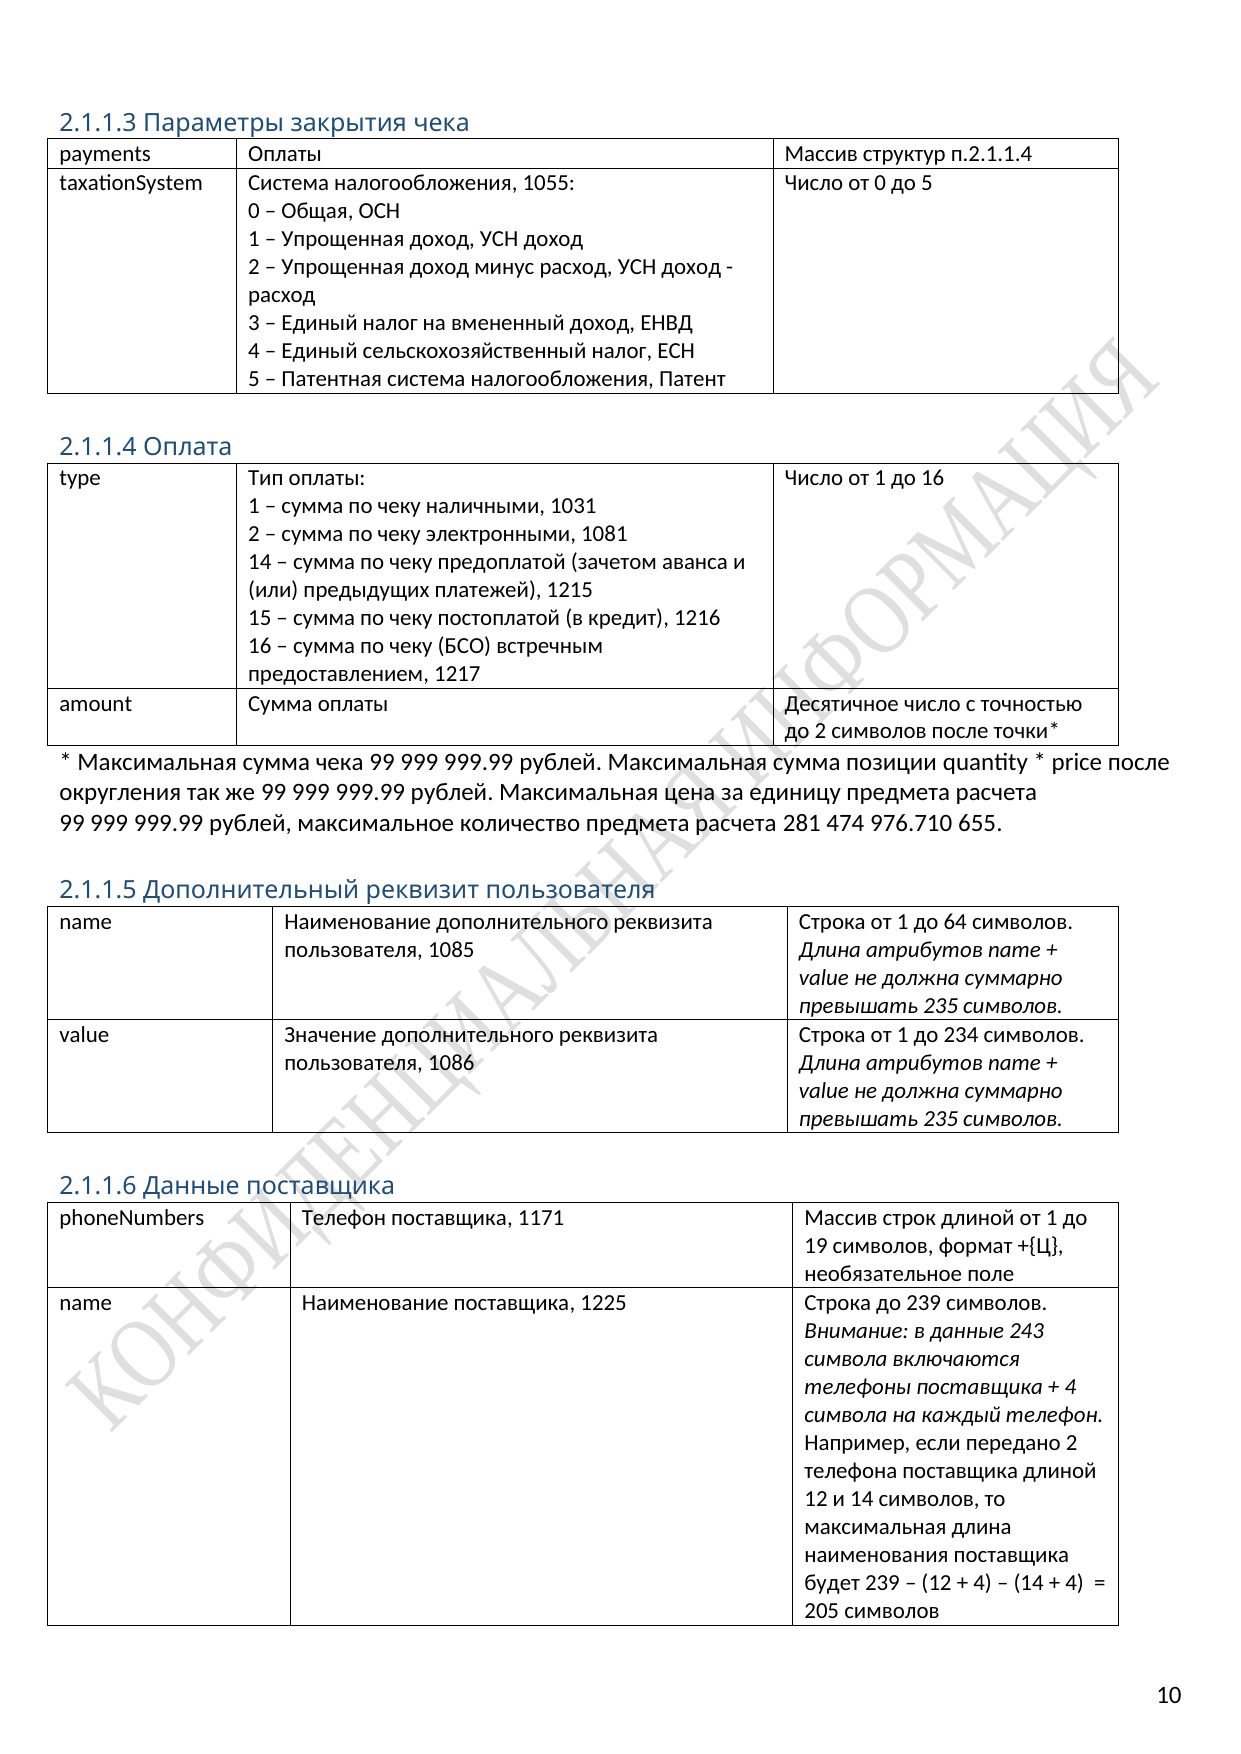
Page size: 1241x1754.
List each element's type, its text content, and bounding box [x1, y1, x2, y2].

table_cell value [48, 1020, 272, 1132]
table_cell Система налогообложения, 1055: 0 – Общая, ОСН 1 – Упрощенная доход, УСН доход 2 – Упрощенная доход минус расход, УСН доход - расход 3 – Единый налог на вмененный доход, ЕНВД 4 – Единый сельскохозяйственный налог, ЕСН 5 – Патентная система налогообложения, Патент [237, 169, 773, 393]
table_header Число от 1 до 16 [774, 464, 1118, 688]
table_cell Строка от 1 до 234 символов. Длина атрибутов name + value не должна суммарно превышать 235 символов. [788, 1020, 1118, 1132]
table_cell amount [48, 689, 236, 745]
table_cell taxationSystem [48, 169, 236, 393]
table_header name [48, 907, 272, 1019]
subtitle 2.1.1.3 Параметры закрытия чека [59, 104, 1181, 138]
table_cell Наименование поставщика, 1225 [291, 1288, 792, 1624]
subtitle 2.1.1.6 Данные поставщика [59, 1168, 1181, 1202]
text * Максимальная сумма чека 99 999 999.99 рублей. Максимальная сумма позиции quantity * price после округления так же 99 999 999.99 рублей. Максимальная цена за единицу предмета расчета 99 999 999.99 рублей, максимальное количество предмета расчета 281 474 976.710 655. [59, 746, 1181, 837]
table_header Строка от 1 до 64 символов. Длина атрибутов name + value не должна суммарно превышать 235 символов. [788, 907, 1118, 1019]
table_header Массив структур п.2.1.1.4 [774, 139, 1118, 167]
table_cell Десятичное число с точностью до 2 символов после точки* [774, 689, 1118, 745]
table_cell Сумма оплаты [237, 689, 773, 745]
table_cell name [48, 1288, 290, 1624]
table_cell Строка до 239 символов. Внимание: в данные 243 символа включаются телефоны поставщика + 4 символа на каждый телефон. Например, если передано 2 телефона поставщика длиной 12 и 14 символов, то максимальная длина наименования поставщика будет 239 – (12 + 4) – (14 + 4) = 205 символов [793, 1288, 1118, 1624]
subtitle 2.1.1.5 Дополнительный реквизит пользователя [59, 872, 1181, 906]
table_header Массив строк длиной от 1 до 19 символов, формат +{Ц}, необязательное поле [793, 1203, 1118, 1287]
table_header Оплаты [237, 139, 773, 167]
table_header payments [48, 139, 236, 167]
subtitle 2.1.1.4 Оплата [59, 428, 1181, 462]
table_header type [48, 464, 236, 688]
table_header Наименование дополнительного реквизита пользователя, 1085 [273, 907, 787, 1019]
table_cell Значение дополнительного реквизита пользователя, 1086 [273, 1020, 787, 1132]
table_cell Число от 0 до 5 [774, 169, 1118, 393]
table_header phoneNumbers [48, 1203, 290, 1287]
table_header Тип оплаты: 1 – сумма по чеку наличными, 1031 2 – сумма по чеку электронными, 1081 14 – сумма по чеку предоплатой (зачетом аванса и (или) предыдущих платежей), 1215 15 – сумма по чеку постоплатой (в кредит), 1216 16 – сумма по чеку (БСО) встречным предоставлением, 1217 [237, 464, 773, 688]
table_header Телефон поставщика, 1171 [291, 1203, 792, 1287]
